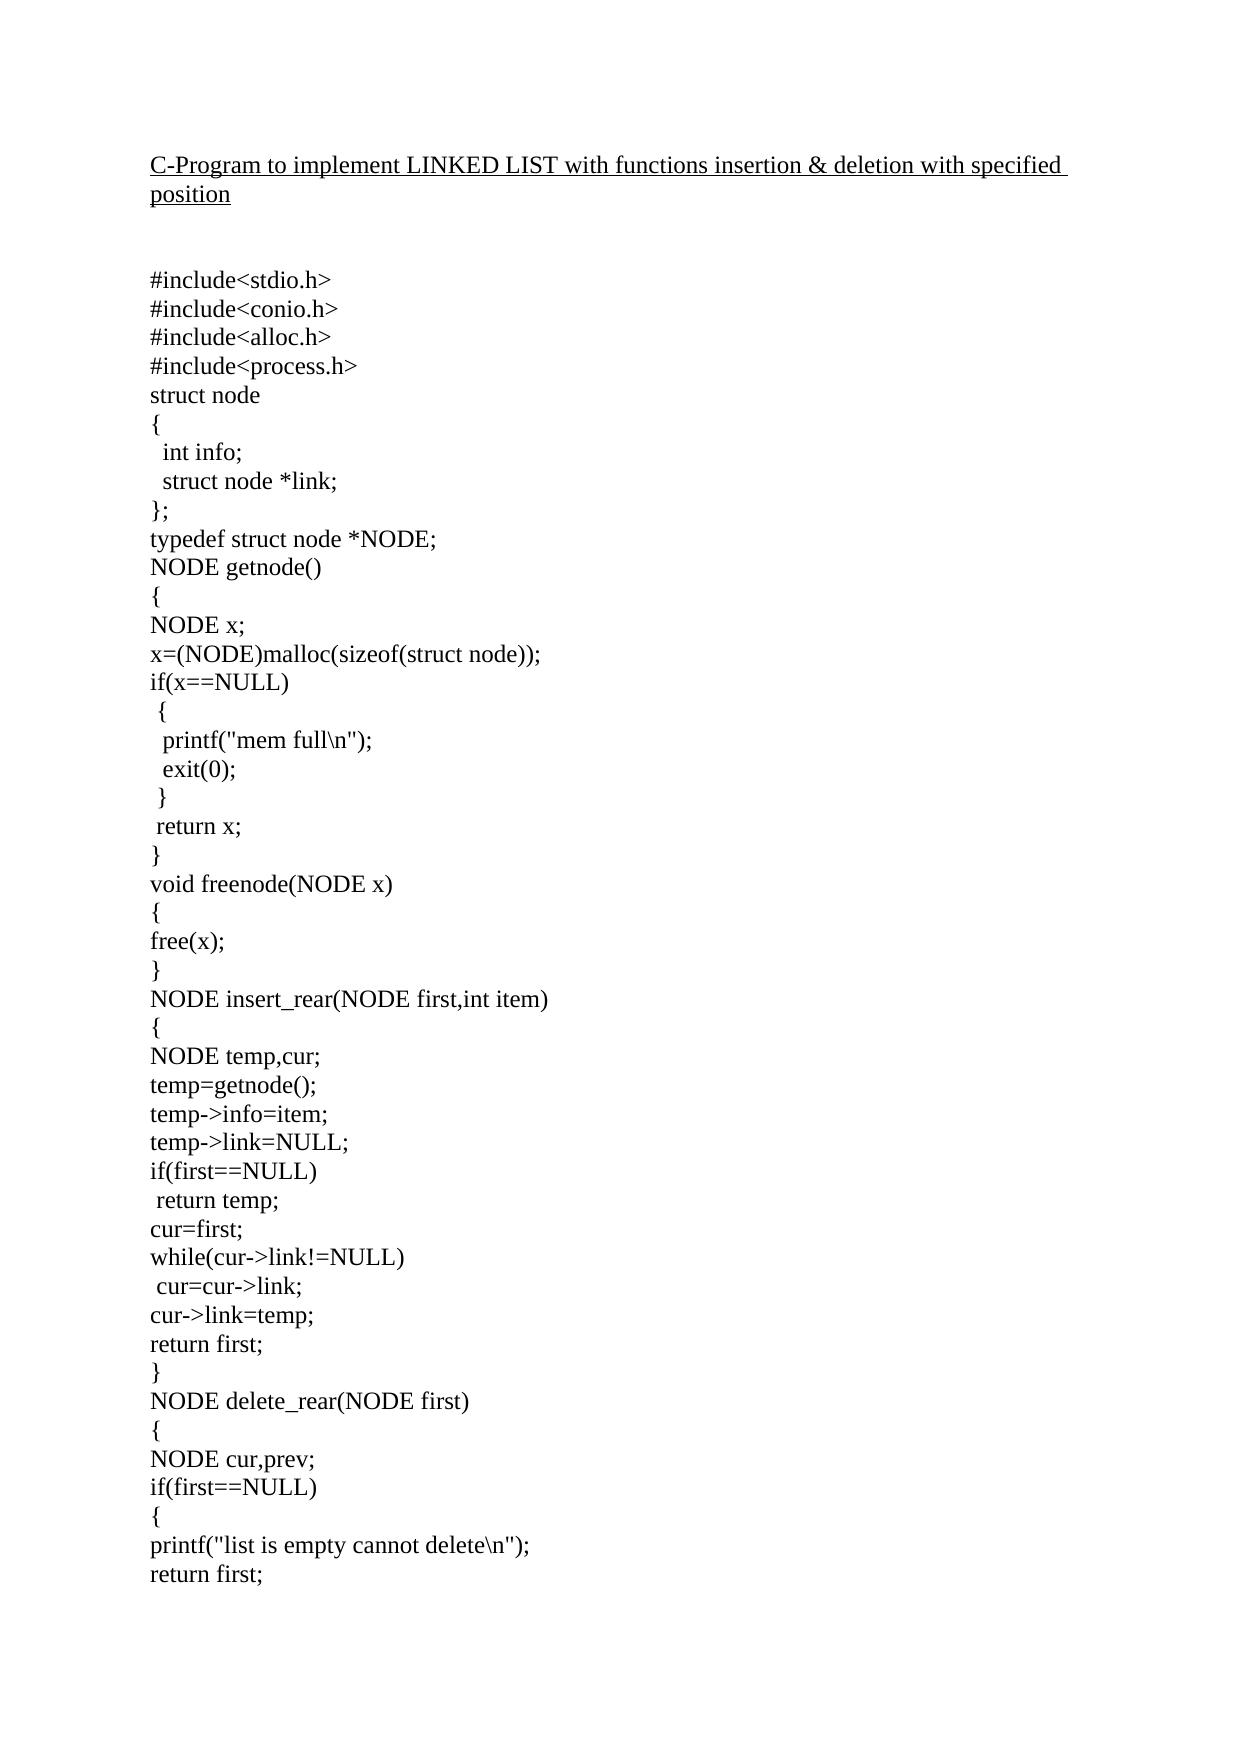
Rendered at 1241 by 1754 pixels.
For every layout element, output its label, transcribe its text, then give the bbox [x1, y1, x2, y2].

text return temp; [150, 1185, 1090, 1214]
text NODE getnode() [150, 552, 1090, 581]
text return x; [150, 811, 1090, 840]
text printf("mem full\n"); [150, 725, 1090, 754]
text void freenode(NODE x) [150, 869, 1090, 897]
text typedef struct node *NODE; [150, 524, 1090, 552]
text #include<conio.h> [150, 294, 1090, 322]
text if(first==NULL) [150, 1472, 1090, 1501]
text struct node [150, 380, 1090, 409]
text { [150, 696, 1090, 725]
text } [150, 782, 1090, 811]
text } [150, 955, 1090, 984]
text #include<process.h> [150, 351, 1090, 380]
text struct node *link; [150, 466, 1090, 495]
text NODE temp,cur; [150, 1041, 1090, 1070]
text return first; [150, 1329, 1090, 1357]
text cur=cur->link; [150, 1271, 1090, 1300]
text #include<alloc.h> [150, 322, 1090, 351]
text x=(NODE)malloc(sizeof(struct node)); [150, 639, 1090, 667]
text if(x==NULL) [150, 667, 1090, 696]
text #include<stdio.h> [150, 265, 1090, 294]
text { [150, 1012, 1090, 1041]
text cur=first; [150, 1214, 1090, 1242]
text NODE x; [150, 610, 1090, 639]
text { [150, 581, 1090, 610]
text C-Program to implement LINKED LIST with functions insertion & deletion with specified position [150, 150, 1090, 207]
text if(first==NULL) [150, 1156, 1090, 1185]
text free(x); [150, 926, 1090, 955]
text { [150, 1415, 1090, 1444]
text printf("list is empty cannot delete\n"); [150, 1530, 1090, 1559]
text } [150, 840, 1090, 869]
text NODE cur,prev; [150, 1444, 1090, 1472]
text { [150, 1501, 1090, 1530]
text temp->link=NULL; [150, 1127, 1090, 1156]
text temp->info=item; [150, 1099, 1090, 1127]
text while(cur->link!=NULL) [150, 1242, 1090, 1271]
text return first; [150, 1559, 1090, 1587]
text }; [150, 495, 1090, 524]
text { [150, 409, 1090, 437]
text temp=getnode(); [150, 1070, 1090, 1099]
text NODE insert_rear(NODE first,int item) [150, 984, 1090, 1012]
text { [150, 897, 1090, 926]
text cur->link=temp; [150, 1300, 1090, 1329]
text } [150, 1357, 1090, 1386]
text NODE delete_rear(NODE first) [150, 1386, 1090, 1415]
text int info; [150, 437, 1090, 466]
text exit(0); [150, 754, 1090, 782]
